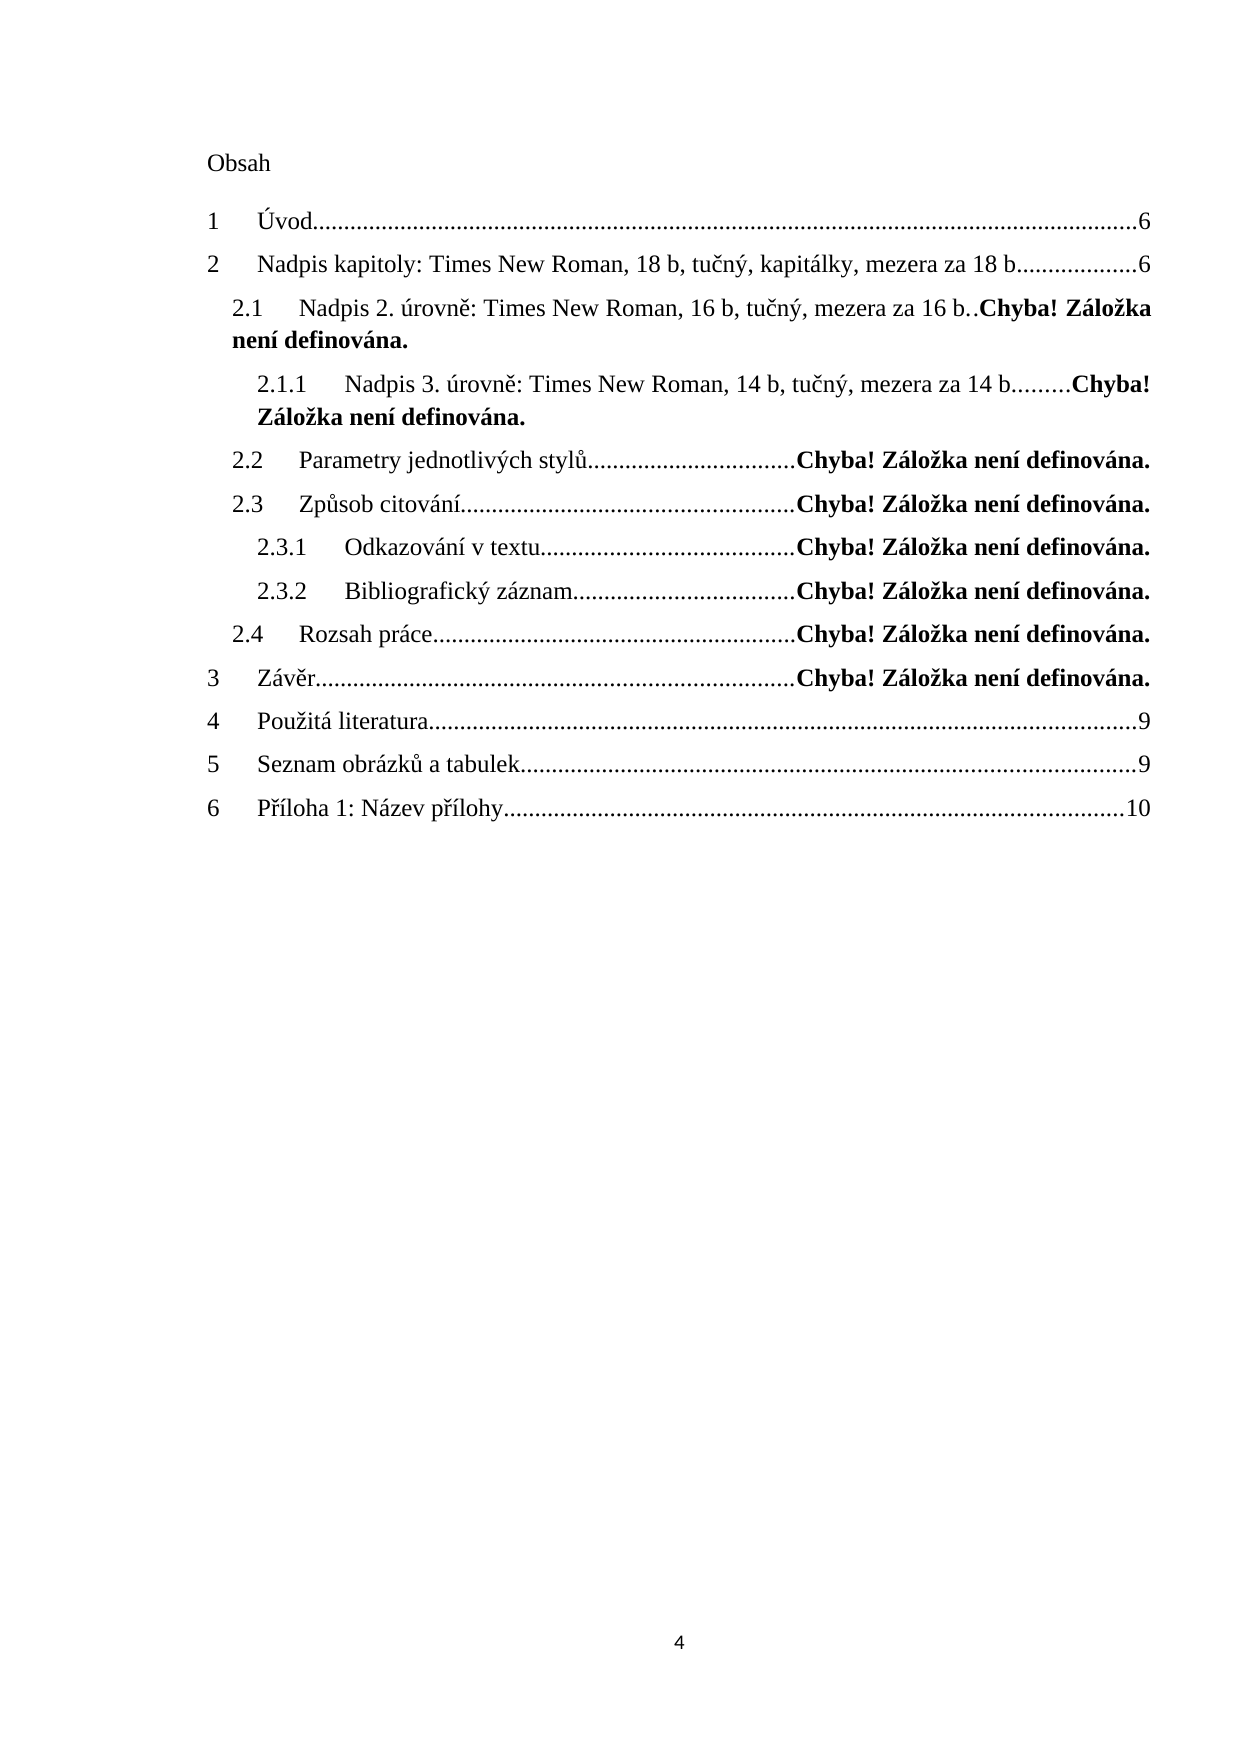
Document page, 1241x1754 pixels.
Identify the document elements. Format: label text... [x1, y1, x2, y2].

text 2.3.1 Odkazování v textu Chyba! Záložka není definována. [257, 532, 1152, 561]
text 2.3.2 Bibliografický záznam Chyba! Záložka není definována. [257, 576, 1152, 604]
text Obsah [207, 148, 1152, 176]
text 2.1.1 Nadpis 3. úrovně: Times New Roman, 14 b, tučný, mezera za 14 b Chyba! Záložka není definována. [257, 369, 1152, 431]
text 1 Úvod 6 [207, 206, 1152, 234]
text 2.2 Parametry jednotlivých stylů Chyba! Záložka není definována. [232, 446, 1152, 474]
text 3 Závěr Chyba! Záložka není definována. [207, 663, 1152, 691]
text 5 Seznam obrázků a tabulek 9 [207, 749, 1152, 778]
text 2.3 Způsob citování Chyba! Záložka není definována. [232, 489, 1152, 518]
text 2 Nadpis kapitoly: Times New Roman, 18 b, tučný, kapitálky, mezera za 18 b 6 [207, 249, 1152, 278]
text 2.1 Nadpis 2. úrovně: Times New Roman, 16 b, tučný, mezera za 16 b Chyba! Záložka není definována. [232, 293, 1152, 354]
text 2.4 Rozsah práce Chyba! Záložka není definována. [232, 619, 1152, 648]
text 4 Použitá literatura 9 [207, 706, 1152, 735]
text 6 Příloha 1: Název přílohy 10 [207, 793, 1152, 822]
